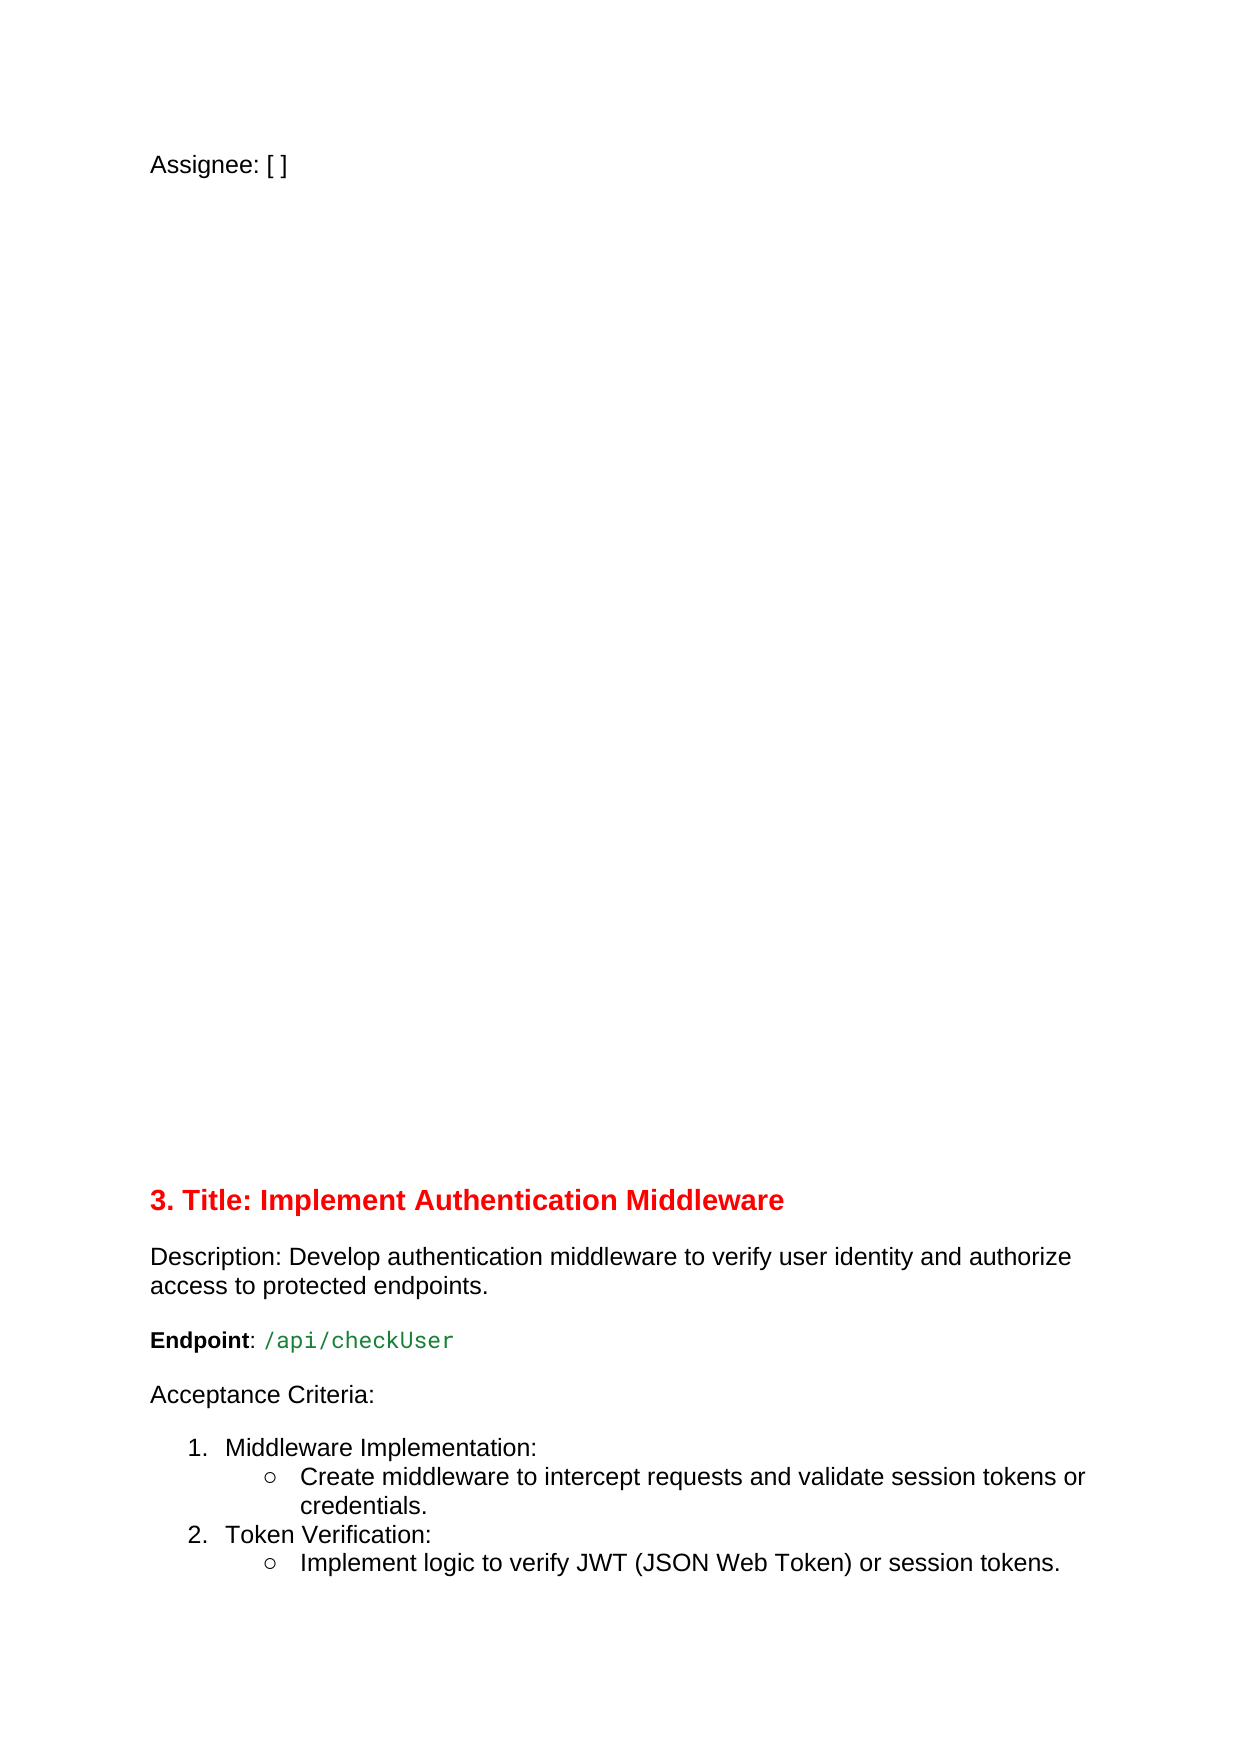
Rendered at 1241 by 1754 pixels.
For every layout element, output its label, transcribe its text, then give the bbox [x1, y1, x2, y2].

text Acceptance Criteria: [150, 1379, 1090, 1408]
text Endpoint: /api/checkUser [150, 1324, 1090, 1354]
list Middleware Implementation: [187, 1433, 1090, 1462]
list Implement logic to verify JWT (JSON Web Token) or session tokens. [262, 1548, 1090, 1577]
text Assignee: [ ] [150, 150, 1090, 179]
text 3. Title: Implement Authentication Middleware [150, 1183, 1090, 1217]
text Description: Develop authentication middleware to verify user identity and authorize access to protected endpoints. [150, 1242, 1090, 1299]
list Token Verification: [187, 1519, 1090, 1548]
list Create middleware to intercept requests and validate session tokens or credentials. [262, 1462, 1090, 1519]
